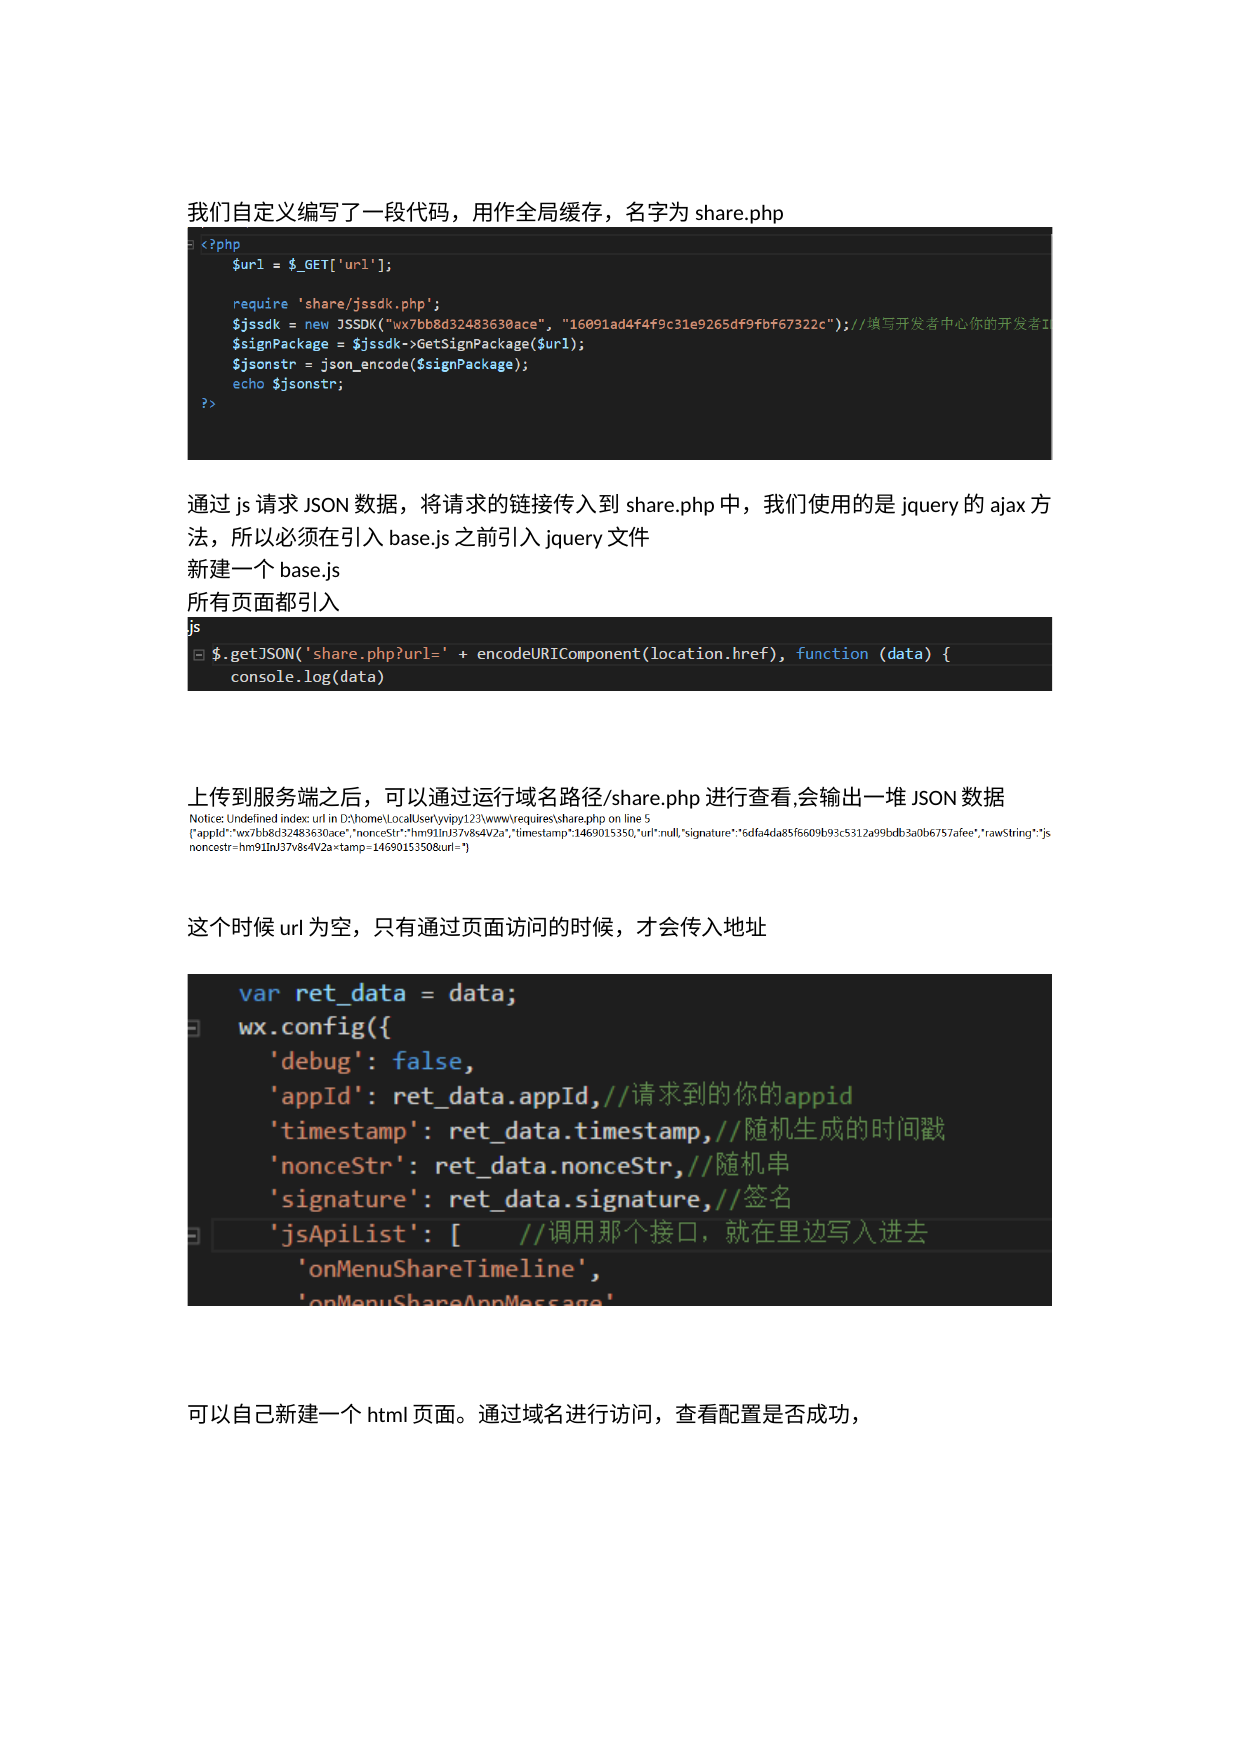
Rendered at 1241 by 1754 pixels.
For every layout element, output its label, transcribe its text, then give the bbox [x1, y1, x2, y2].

text 我们自定义编写了一段代码，用作全局缓存，名字为share.php [187, 194, 1053, 227]
picture [187, 974, 1052, 1306]
text 新建一个base.js [187, 552, 1053, 584]
text 这个时候url为空，只有通过页面访问的时候，才会传入地址 [187, 909, 1053, 942]
text 可以自己新建一个html页面。通过域名进行访问，查看配置是否成功， [187, 1397, 1053, 1429]
picture [187, 227, 1053, 460]
text 通过js请求JSON数据，将请求的链接传入到share.php中，我们使用的是jquery的ajax方法，所以必须在引入base.js之前引入jquery文件 [187, 487, 1053, 552]
text 所有页面都引入 [187, 584, 1053, 617]
picture [187, 812, 1051, 887]
picture [187, 617, 1053, 691]
text 上传到服务端之后，可以通过运行域名路径/share.php进行查看,会输出一堆JSON数据 [187, 779, 1053, 812]
